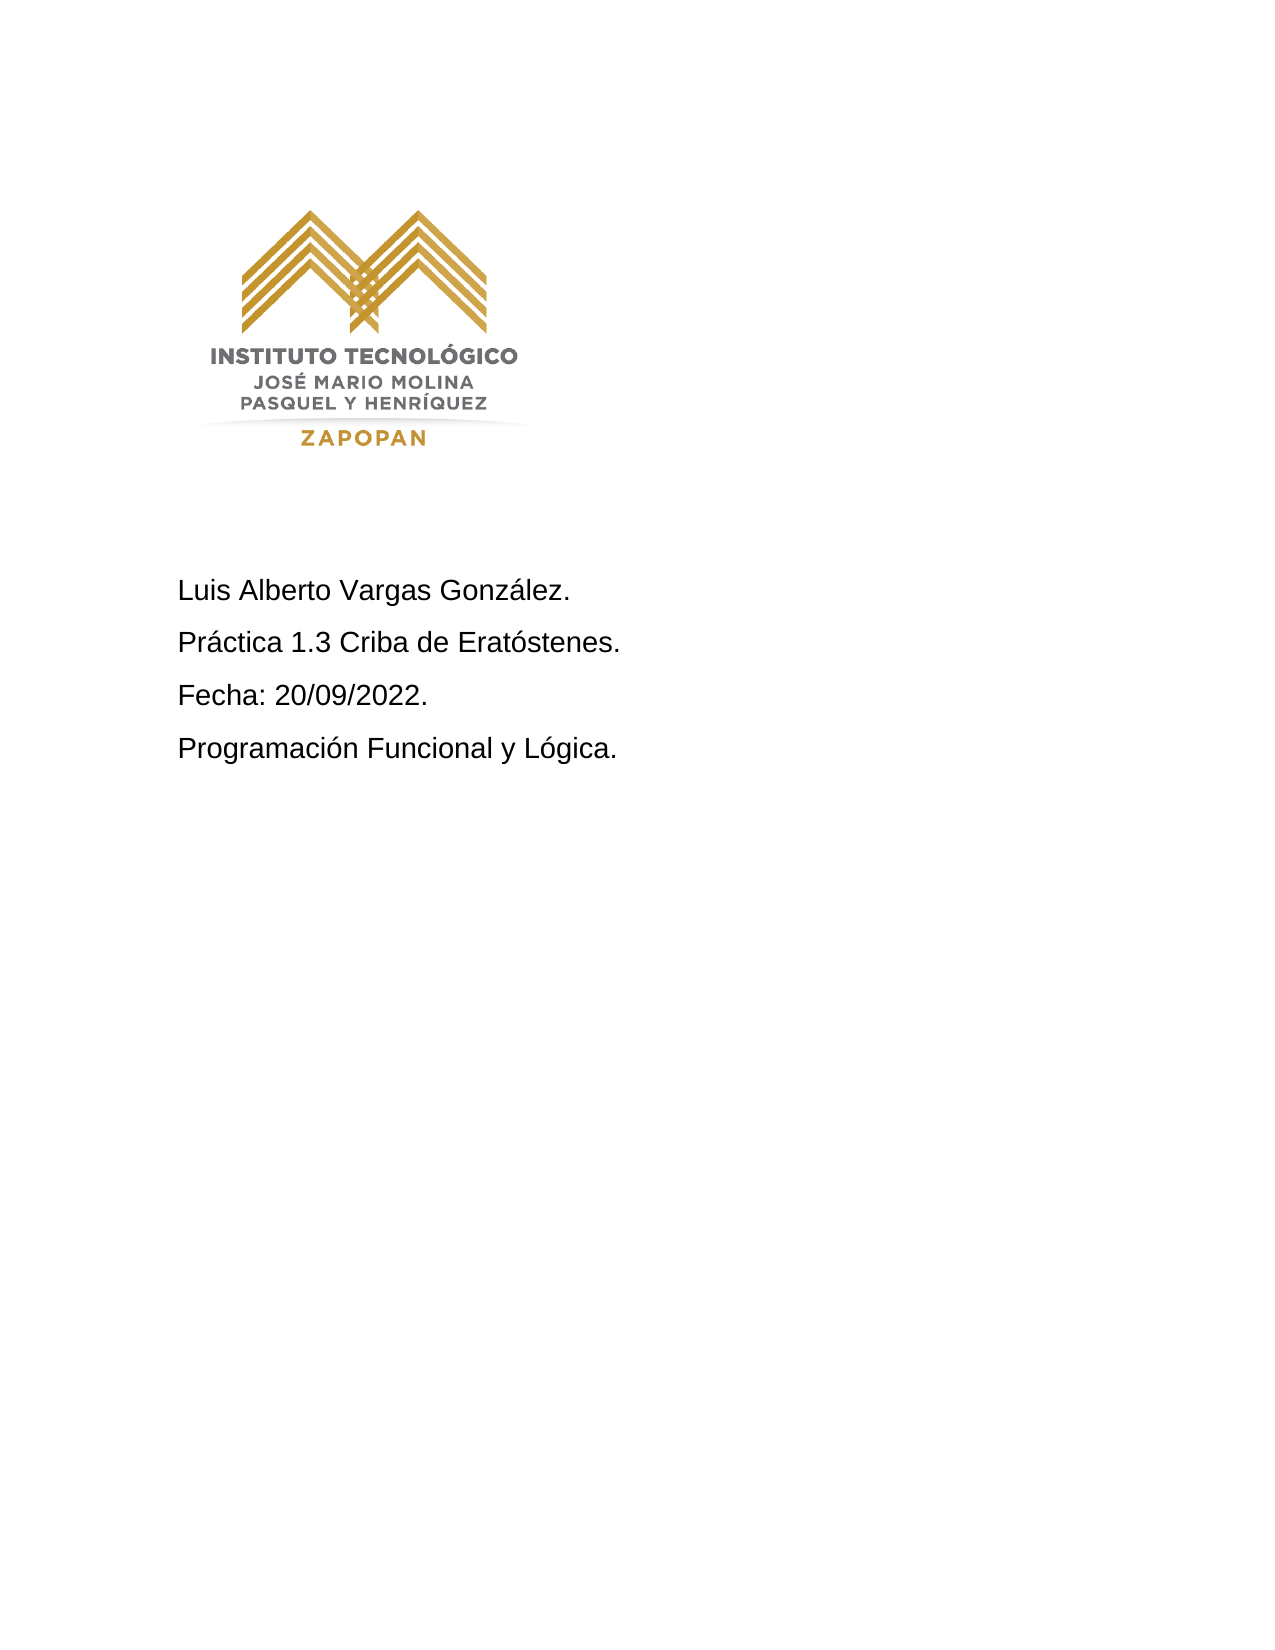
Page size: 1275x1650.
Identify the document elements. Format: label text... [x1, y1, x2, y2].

text Fecha: 20/09/2022. [177, 678, 1098, 712]
text Práctica 1.3 Criba de Eratóstenes. [177, 626, 1098, 659]
text Programación Funcional y Lógica. [177, 731, 1098, 765]
picture [177, 147, 537, 507]
text Luis Alberto Vargas González. [177, 573, 1098, 606]
